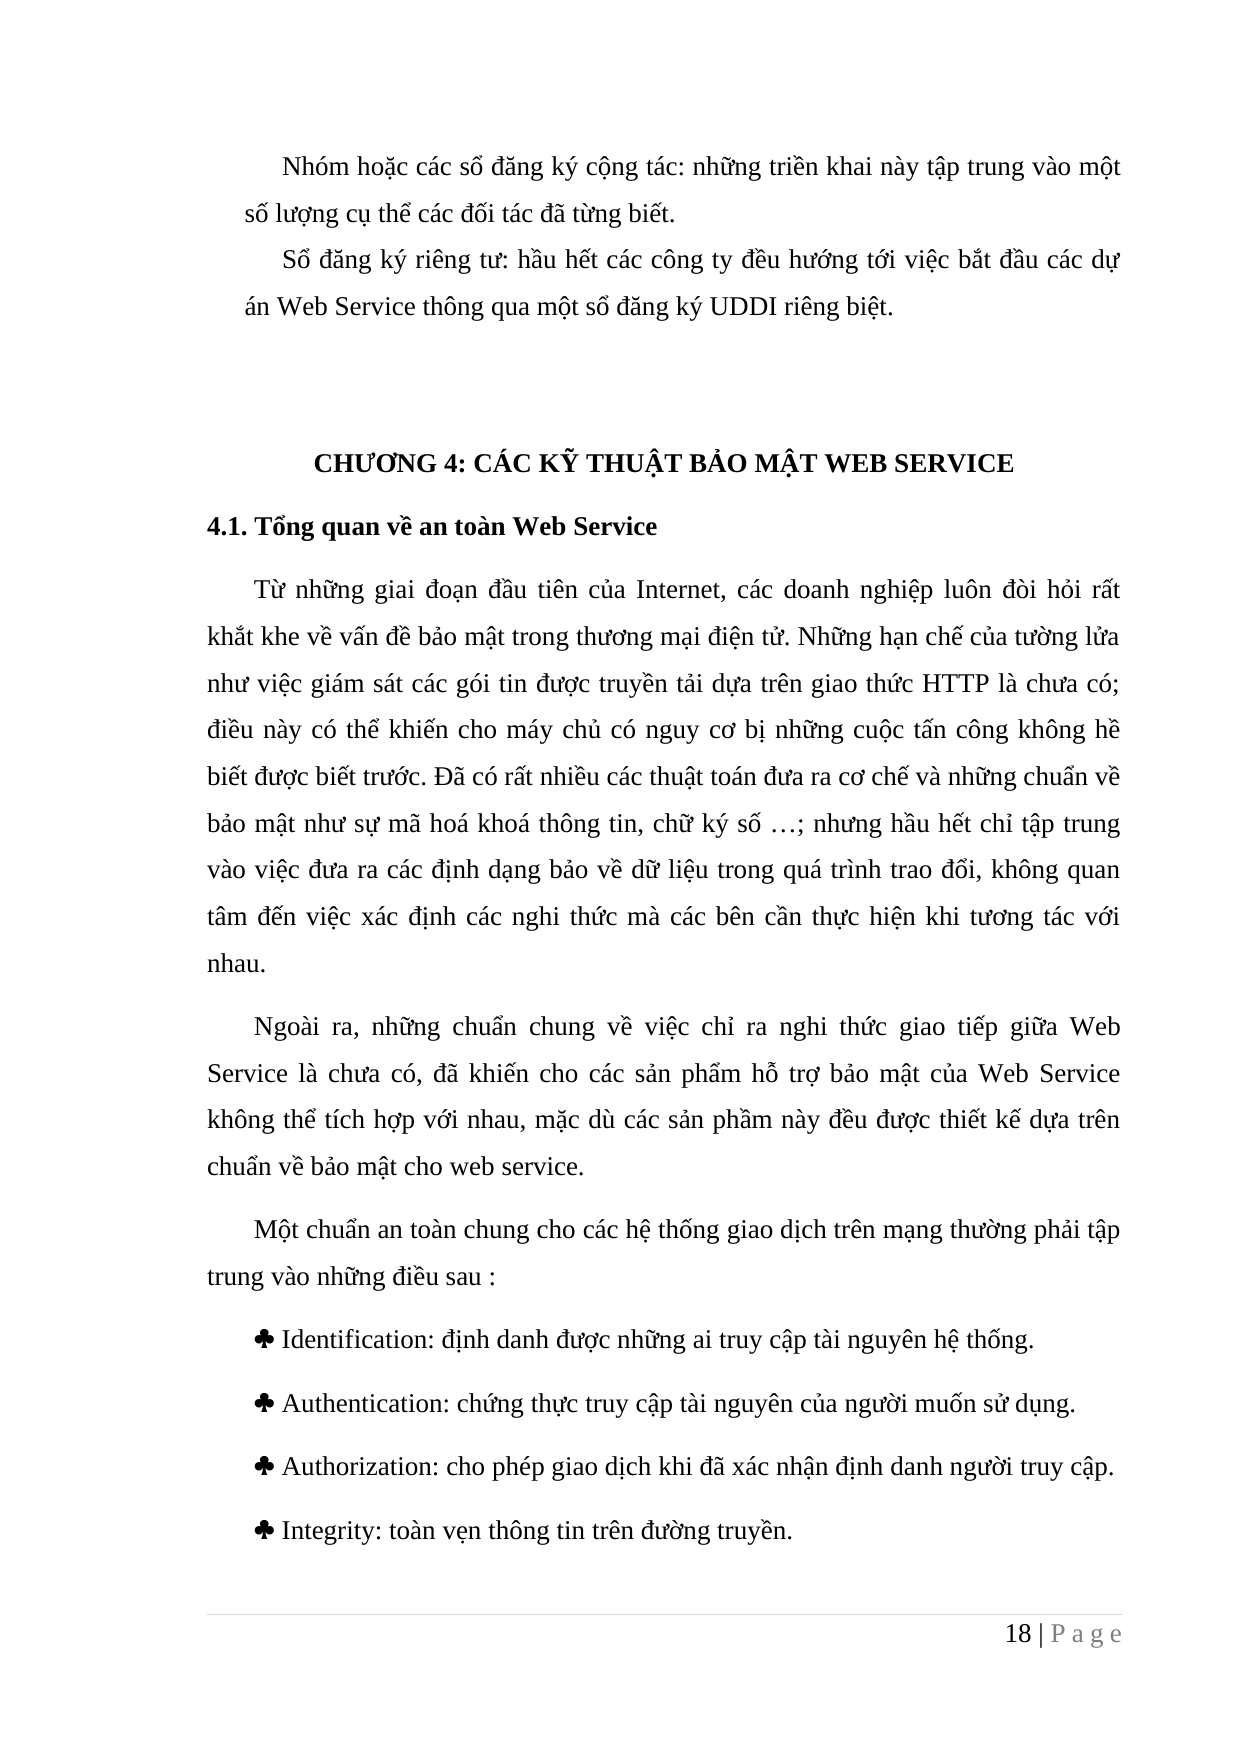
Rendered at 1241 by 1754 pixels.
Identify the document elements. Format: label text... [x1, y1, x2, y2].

text Từ những giai đoạn đầu tiên của Internet, các doanh nghiệp luôn đòi hỏi rất khắt khe về vấn đề bảo mật trong thương mại điện tử. Những hạn chế của tường lửa như việc giám sát các gói tin được truyền tải dựa trên giao thức HTTP là chưa có; điều này có thể khiến cho máy chủ có nguy cơ bị những cuộc tấn công không hề biết được biết trước. Đã có rất nhiều các thuật toán đưa ra cơ chế và những chuẩn về bảo mật như sự mã hoá khoá thông tin, chữ ký số …; nhưng hầu hết chỉ tập trung vào việc đưa ra các định dạng bảo về dữ liệu trong quá trình trao đổi, không quan tâm đến việc xác định các nghi thức mà các bên cần thực hiện khi tương tác với nhau. [207, 573, 1122, 978]
text 4.1. Tổng quan về an toàn Web Service [207, 510, 1122, 541]
text Identification: định danh được những ai truy cập tài nguyên hệ thống. [207, 1323, 1122, 1354]
text Một chuẩn an toàn chung cho các hệ thống giao dịch trên mạng thường phải tập trung vào những điều sau : [207, 1213, 1122, 1291]
text CHƯƠNG 4: CÁC KỸ THUẬT BẢO MẬT WEB SERVICE [207, 447, 1122, 478]
text Authentication: chứng thực truy cập tài nguyên của người muốn sử dụng. [207, 1387, 1122, 1418]
text Ngoài ra, những chuẩn chung về việc chỉ ra nghi thức giao tiếp giữa Web Service là chưa có, đã khiến cho các sản phẩm hỗ trợ bảo mật của Web Service không thể tích hợp với nhau, mặc dù các sản phầm này đều được thiết kế dựa trên chuẩn về bảo mật cho web service. [207, 1010, 1122, 1181]
text Integrity: toàn vẹn thông tin trên đường truyền. [207, 1514, 1122, 1545]
text Authorization: cho phép giao dịch khi đã xác nhận định danh người truy cập. [207, 1450, 1122, 1482]
list Sổ đăng ký riêng tư: hầu hết các công ty đều hướng tới việc bắt đầu các dự án Web Service thông qua một sổ đăng ký UDDI riêng biệt. [244, 243, 1122, 321]
list Nhóm hoặc các sổ đăng ký cộng tác: những triền khai này tập trung vào một số lượng cụ thể các đối tác đã từng biết. [244, 150, 1122, 228]
